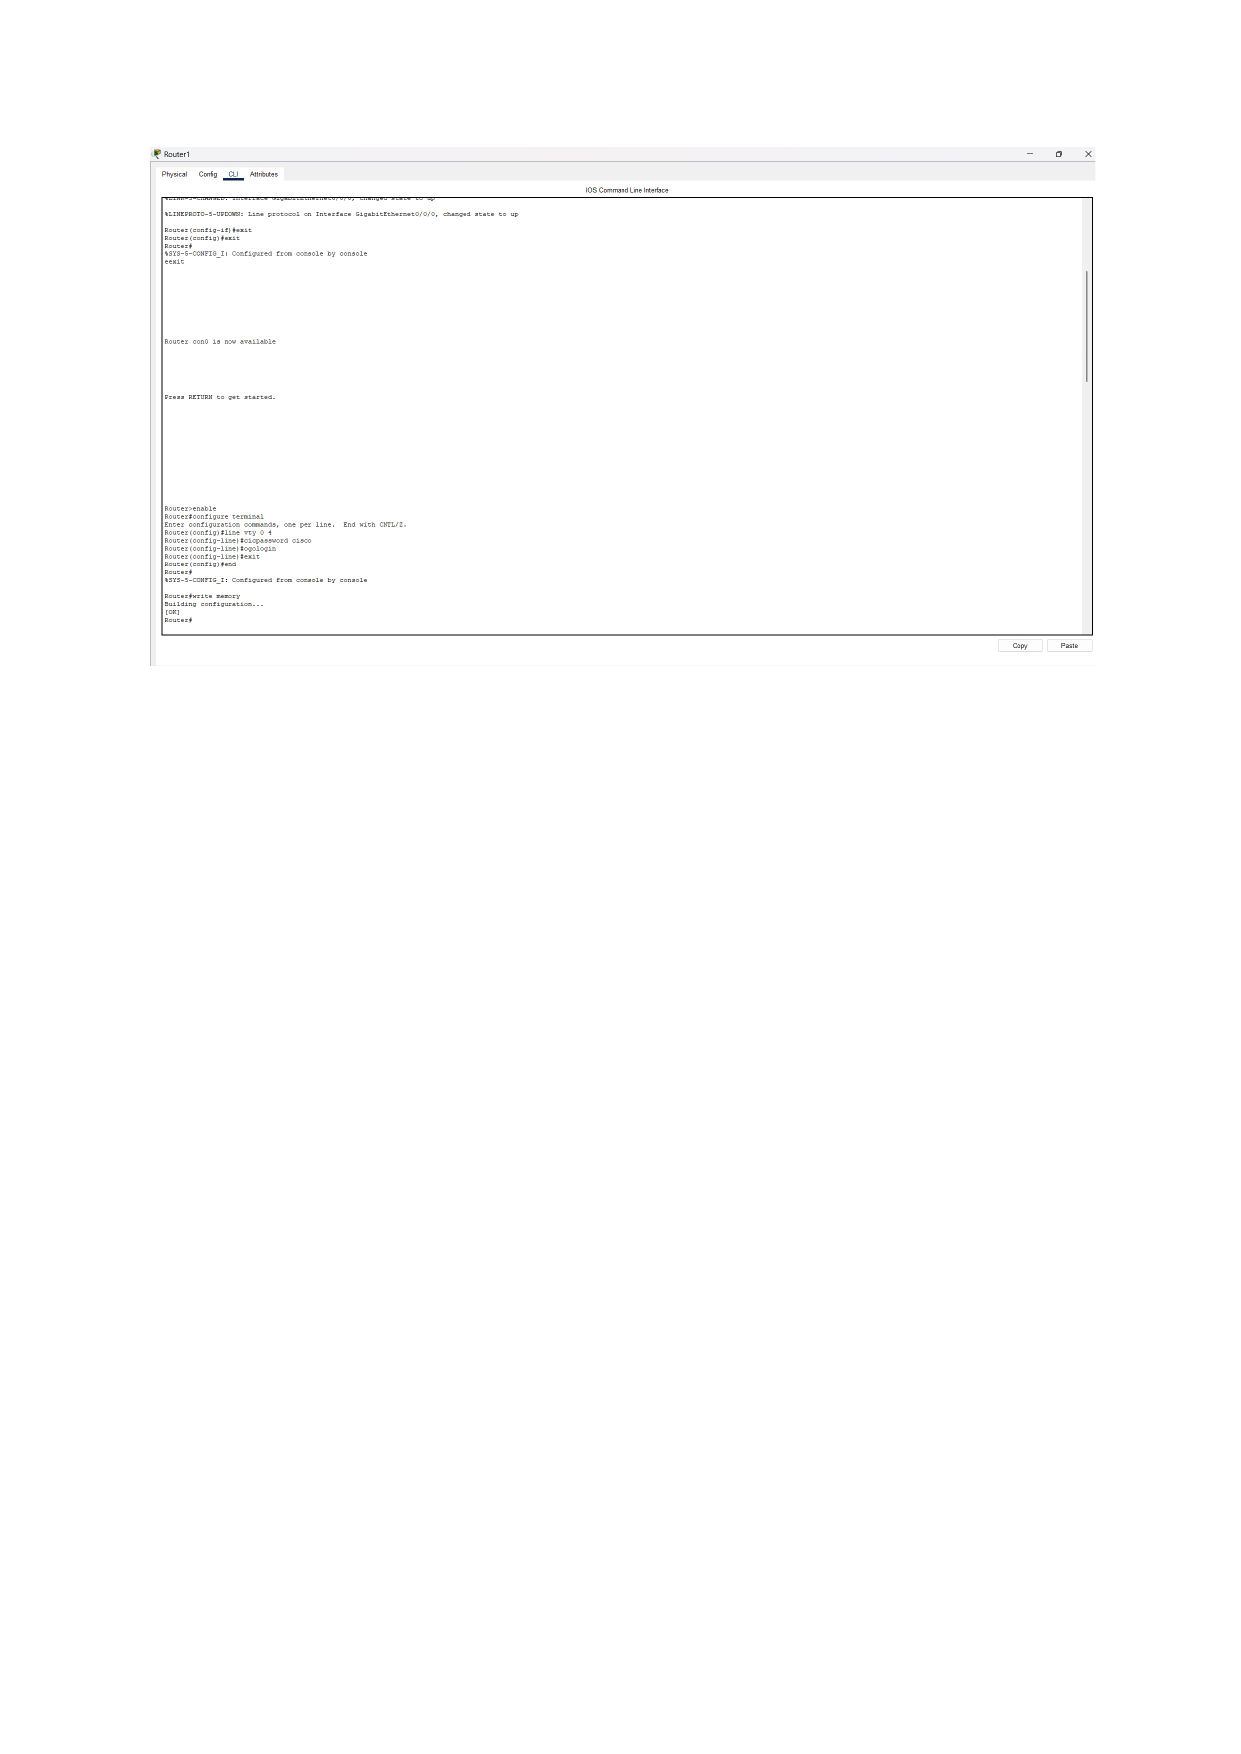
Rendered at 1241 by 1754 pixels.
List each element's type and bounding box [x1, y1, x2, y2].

picture [150, 147, 1096, 666]
